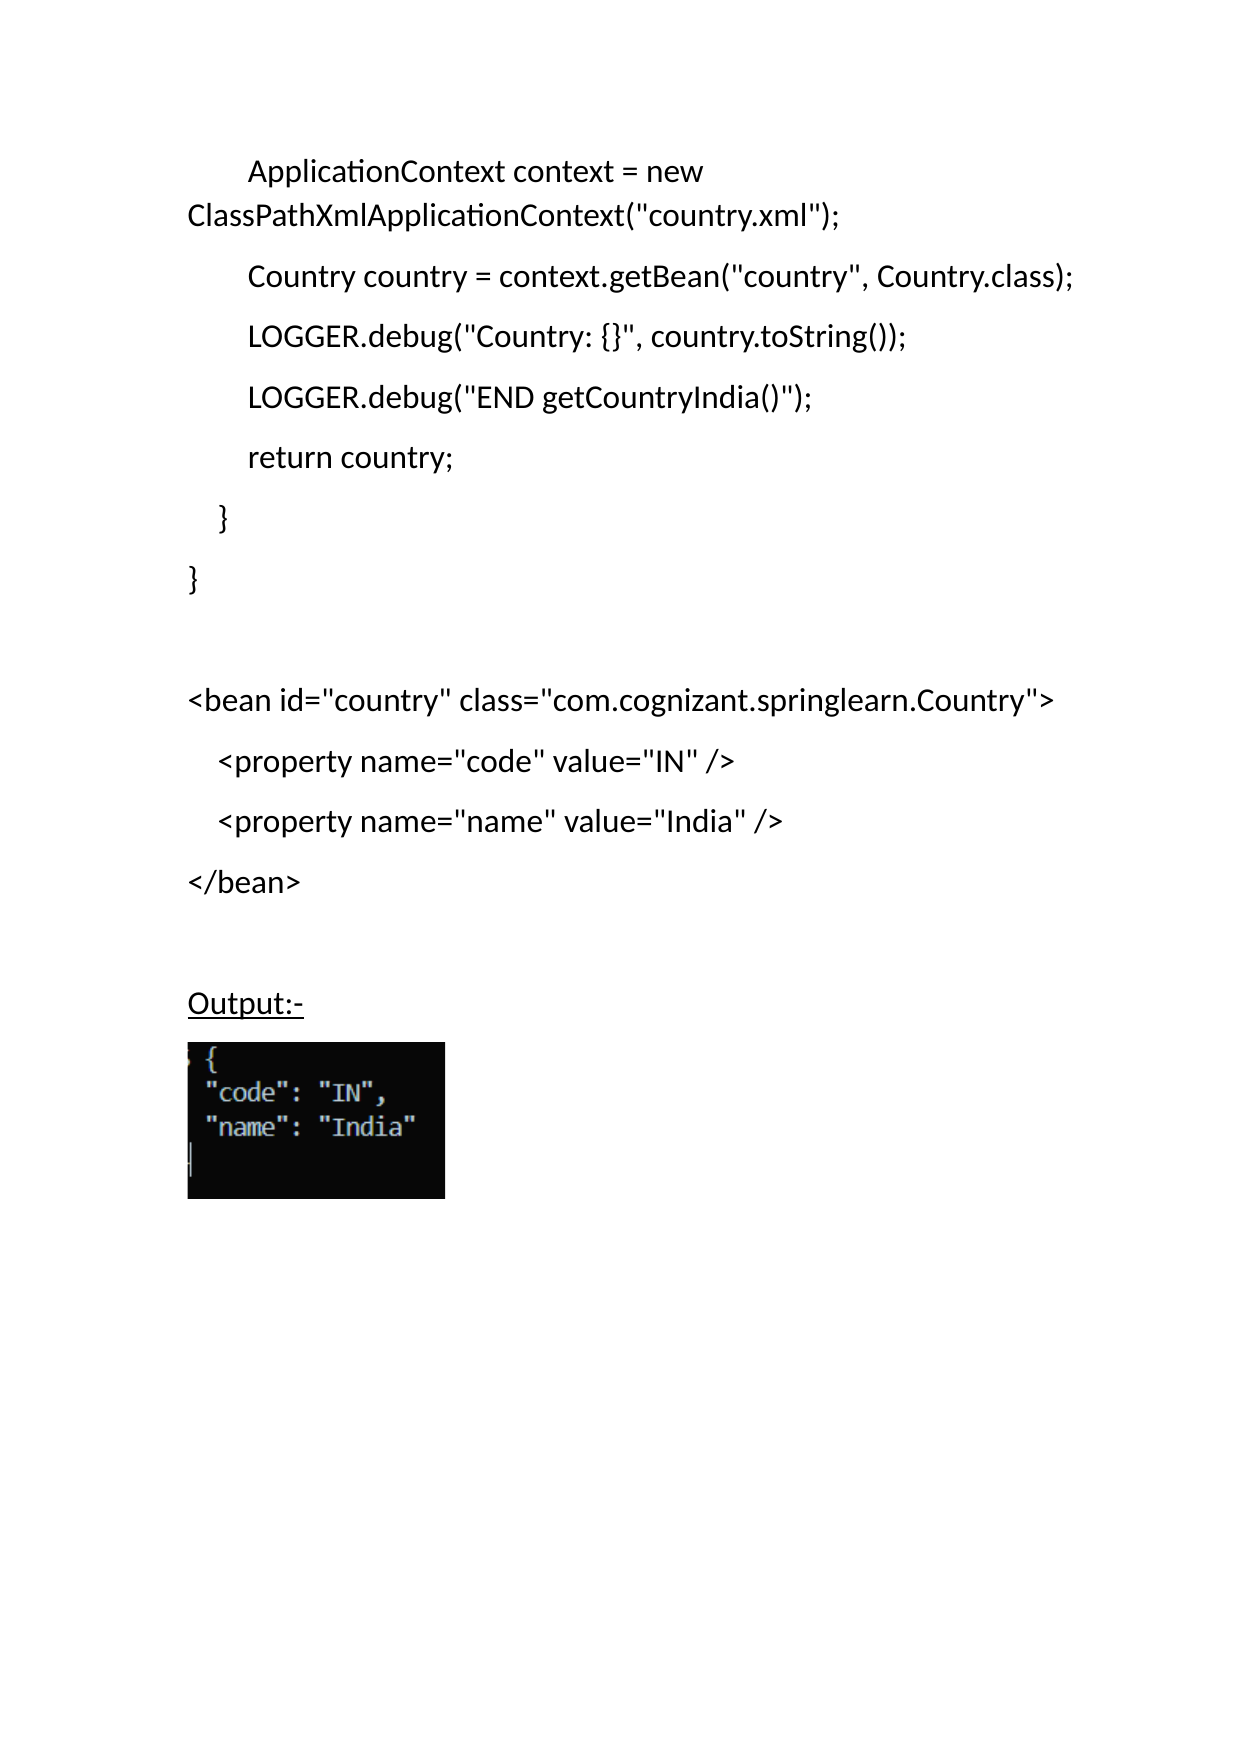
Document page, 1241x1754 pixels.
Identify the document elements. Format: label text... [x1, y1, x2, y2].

text <property name="code" value="IN" /> [187, 739, 1090, 780]
text LOGGER.debug("END getCountryIndia()"); [187, 376, 1090, 417]
text Output:- [187, 982, 1090, 1023]
text Country country = context.getBean("country", Country.class); [187, 254, 1090, 295]
text <property name="name" value="India" /> [187, 800, 1090, 841]
text return country; [187, 436, 1090, 477]
text </bean> [187, 861, 1090, 902]
picture [187, 1042, 446, 1199]
text LOGGER.debug("Country: {}", country.toString()); [187, 315, 1090, 356]
text } [187, 558, 1090, 598]
text ApplicationContext context = new ClassPathXmlApplicationContext("country.xml"); [187, 150, 1090, 235]
text } [187, 497, 1090, 538]
text <bean id="country" class="com.cognizant.springlearn.Country"> [187, 679, 1090, 720]
